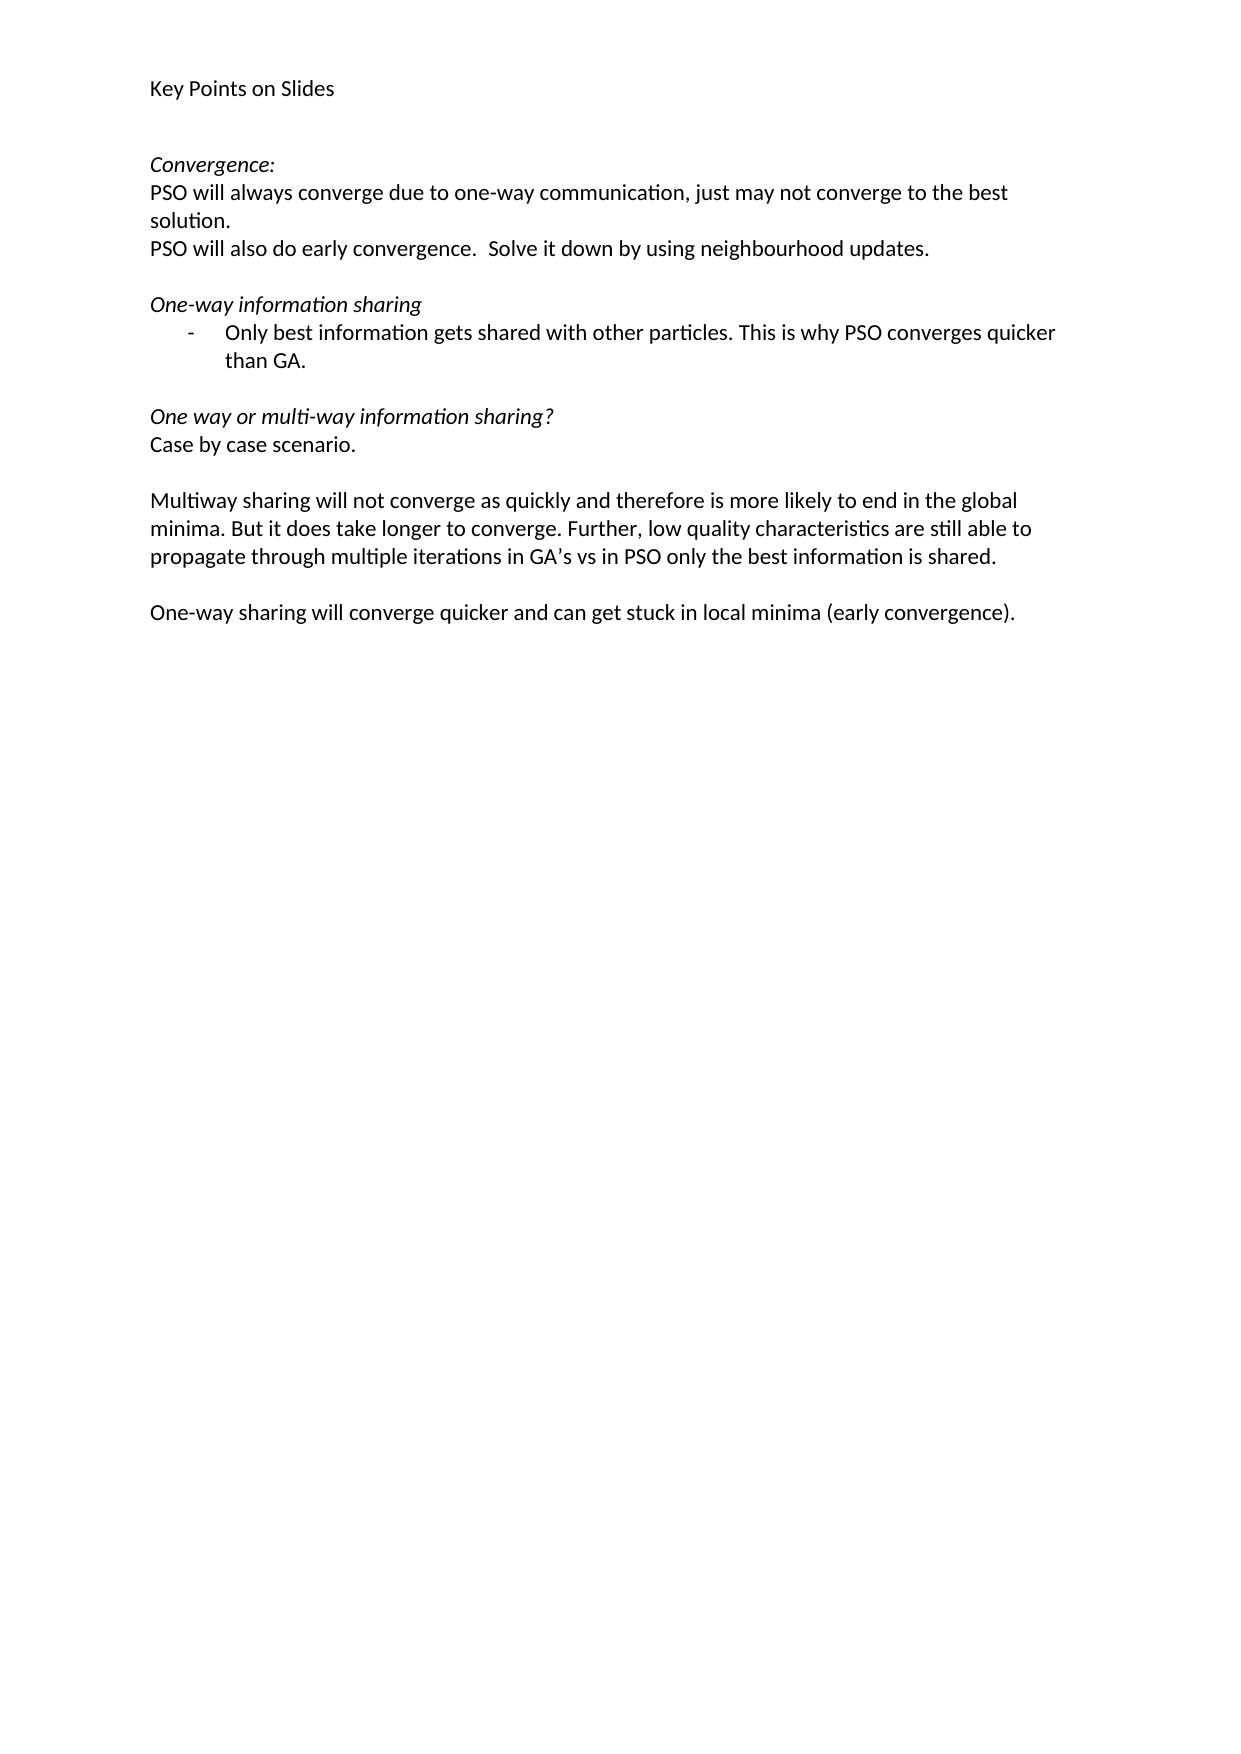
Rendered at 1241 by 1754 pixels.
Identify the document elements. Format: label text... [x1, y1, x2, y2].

text Multiway sharing will not converge as quickly and therefore is more likely to end in the global minima. But it does take longer to converge. Further, low quality characteristics are still able to propagate through multiple iterations in GA’s vs in PSO only the best information is shared. [150, 486, 1090, 570]
text Convergence: [150, 150, 1090, 178]
list Only best information gets shared with other particles. This is why PSO converges quicker than GA. [187, 318, 1090, 374]
text Case by case scenario. [150, 430, 1090, 458]
text One-way sharing will converge quicker and can get stuck in local minima (early convergence). [150, 598, 1090, 626]
text One-way information sharing [150, 290, 1090, 318]
text One way or multi-way information sharing? [150, 402, 1090, 430]
text PSO will always converge due to one-way communication, just may not converge to the best solution. PSO will also do early convergence. Solve it down by using neighbourhood updates. [150, 178, 1090, 262]
